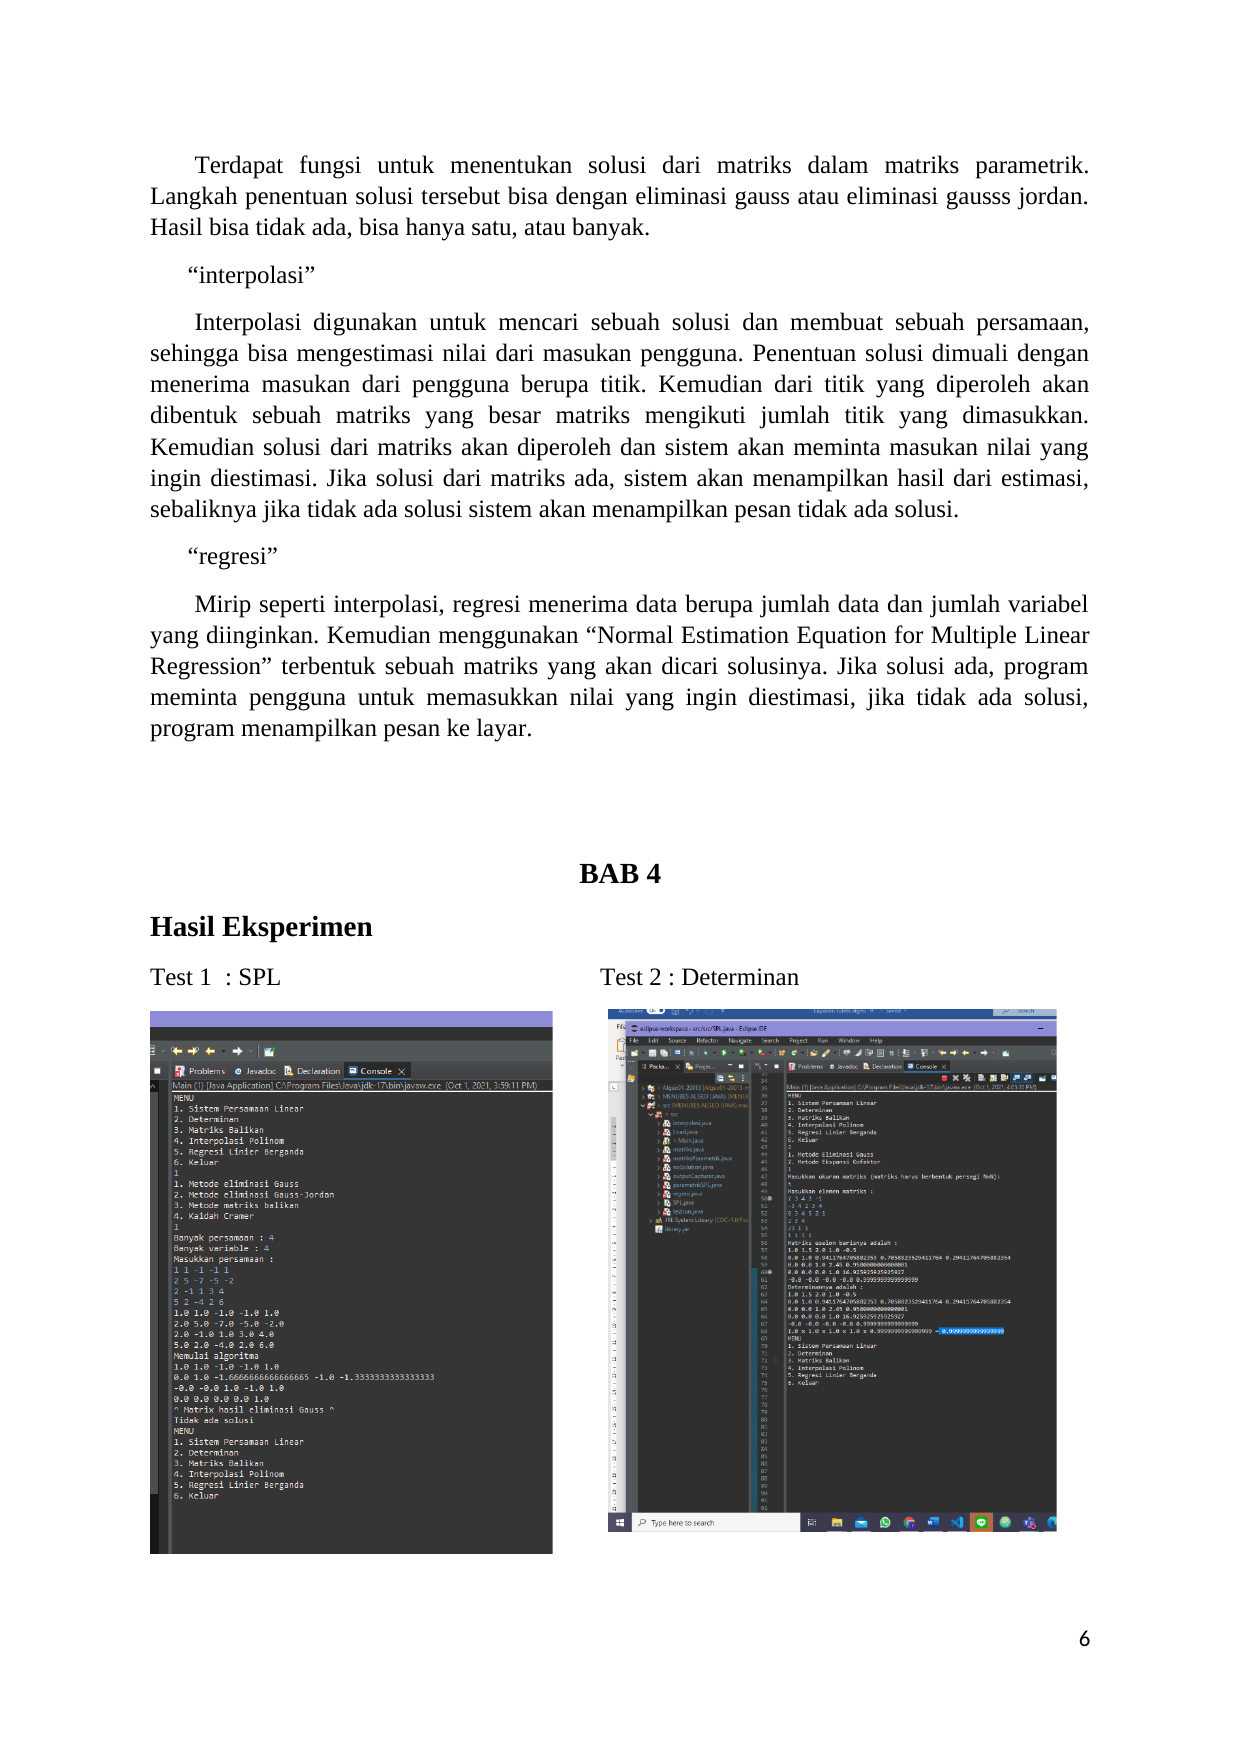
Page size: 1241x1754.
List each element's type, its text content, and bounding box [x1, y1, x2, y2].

picture [608, 1009, 1057, 1532]
text Hasil Eksperimen [150, 909, 1090, 943]
text Mirip seperti interpolasi, regresi menerima data berupa jumlah data dan jumlah variabel yang diinginkan. Kemudian menggunakan “Normal Estimation Equation for Multiple Linear Regression” terbentuk sebuah matriks yang akan dicari solusinya. Jika solusi ada, program meminta pengguna untuk memasukkan nilai yang ingin diestimasi, jika tidak ada solusi, program menampilkan pesan ke layar. [150, 589, 1090, 742]
text BAB 4 [150, 856, 1090, 890]
text Interpolasi digunakan untuk mencari sebuah solusi dan membuat sebuah persamaan, sehingga bisa mengestimasi nilai dari masukan pengguna. Penentuan solusi dimuali dengan menerima masukan dari pengguna berupa titik. Kemudian dari titik yang diperoleh akan dibentuk sebuah matriks yang besar matriks mengikuti jumlah titik yang dimasukkan. Kemudian solusi dari matriks akan diperoleh dan sistem akan meminta masukan nilai yang ingin diestimasi. Jika solusi dari matriks ada, sistem akan menampilkan hasil dari estimasi, sebaliknya jika tidak ada solusi sistem akan menampilkan pesan tidak ada solusi. [150, 307, 1090, 522]
text Test 1 : SPL Test 2 : Determinan [150, 962, 1090, 991]
picture [150, 1011, 553, 1554]
text “interpolasi” [187, 260, 1090, 288]
text “regresi” [187, 541, 1090, 570]
text Terdapat fungsi untuk menentukan solusi dari matriks dalam matriks parametrik. Langkah penentuan solusi tersebut bisa dengan eliminasi gauss atau eliminasi gausss jordan. Hasil bisa tidak ada, bisa hanya satu, atau banyak. [150, 150, 1090, 241]
